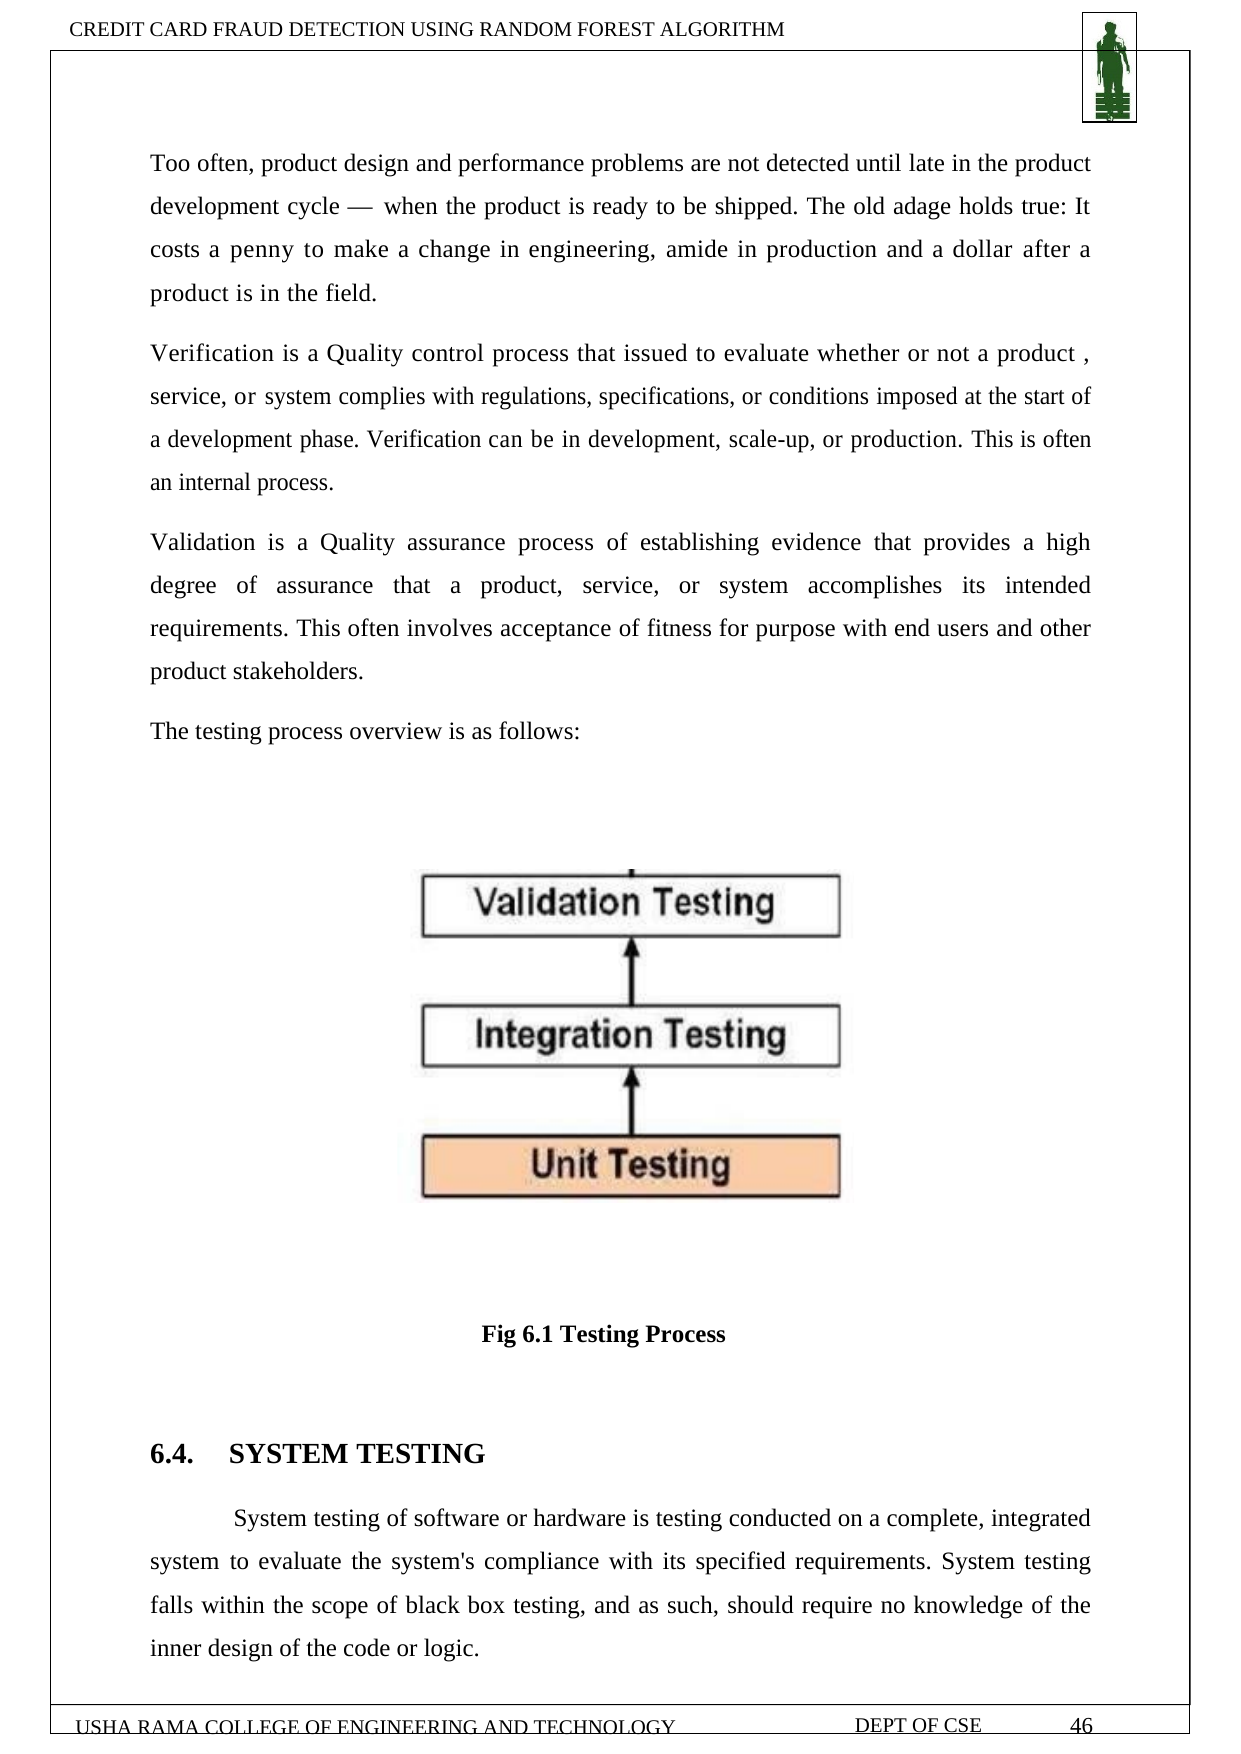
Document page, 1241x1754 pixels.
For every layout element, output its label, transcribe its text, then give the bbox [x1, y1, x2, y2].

text Validation is a Quality assurance process of establishing evidence that provides a high degree of assurance that a product, service, or system accomplishes its intended requirements. This often involves acceptance of fitness for purpose with end users and other product stakeholders. [150, 527, 1091, 685]
picture [1091, 51, 1136, 121]
text Too often, product design and performance problems are not detected until late in the product development cycle — when the product is ready to be shipped. The old adage holds true: It costs a penny to make a change in engineering, amide in production and a dollar after a product is in the field. [150, 148, 1091, 306]
text The testing process overview is as follows: [150, 716, 1157, 745]
list SYSTEM TESTING [150, 1436, 1157, 1470]
text System testing of software or hardware is testing conducted on a complete, integrated system to evaluate the system's compliance with its specified requirements. System testing falls within the scope of black box testing, and as such, should require no knowledge of the inner design of the code or logic. [150, 1503, 1091, 1662]
picture [1091, 13, 1136, 50]
text Fig 6.1 Testing Process [123, 1319, 1084, 1348]
text Verification is a Quality control process that issued to evaluate whether or not a product , service, or system complies with regulations, specifications, or conditions imposed at the start of a development phase. Verification can be in development, scale-up, or production. This is often an internal process. [150, 338, 1092, 496]
picture [397, 869, 855, 1203]
